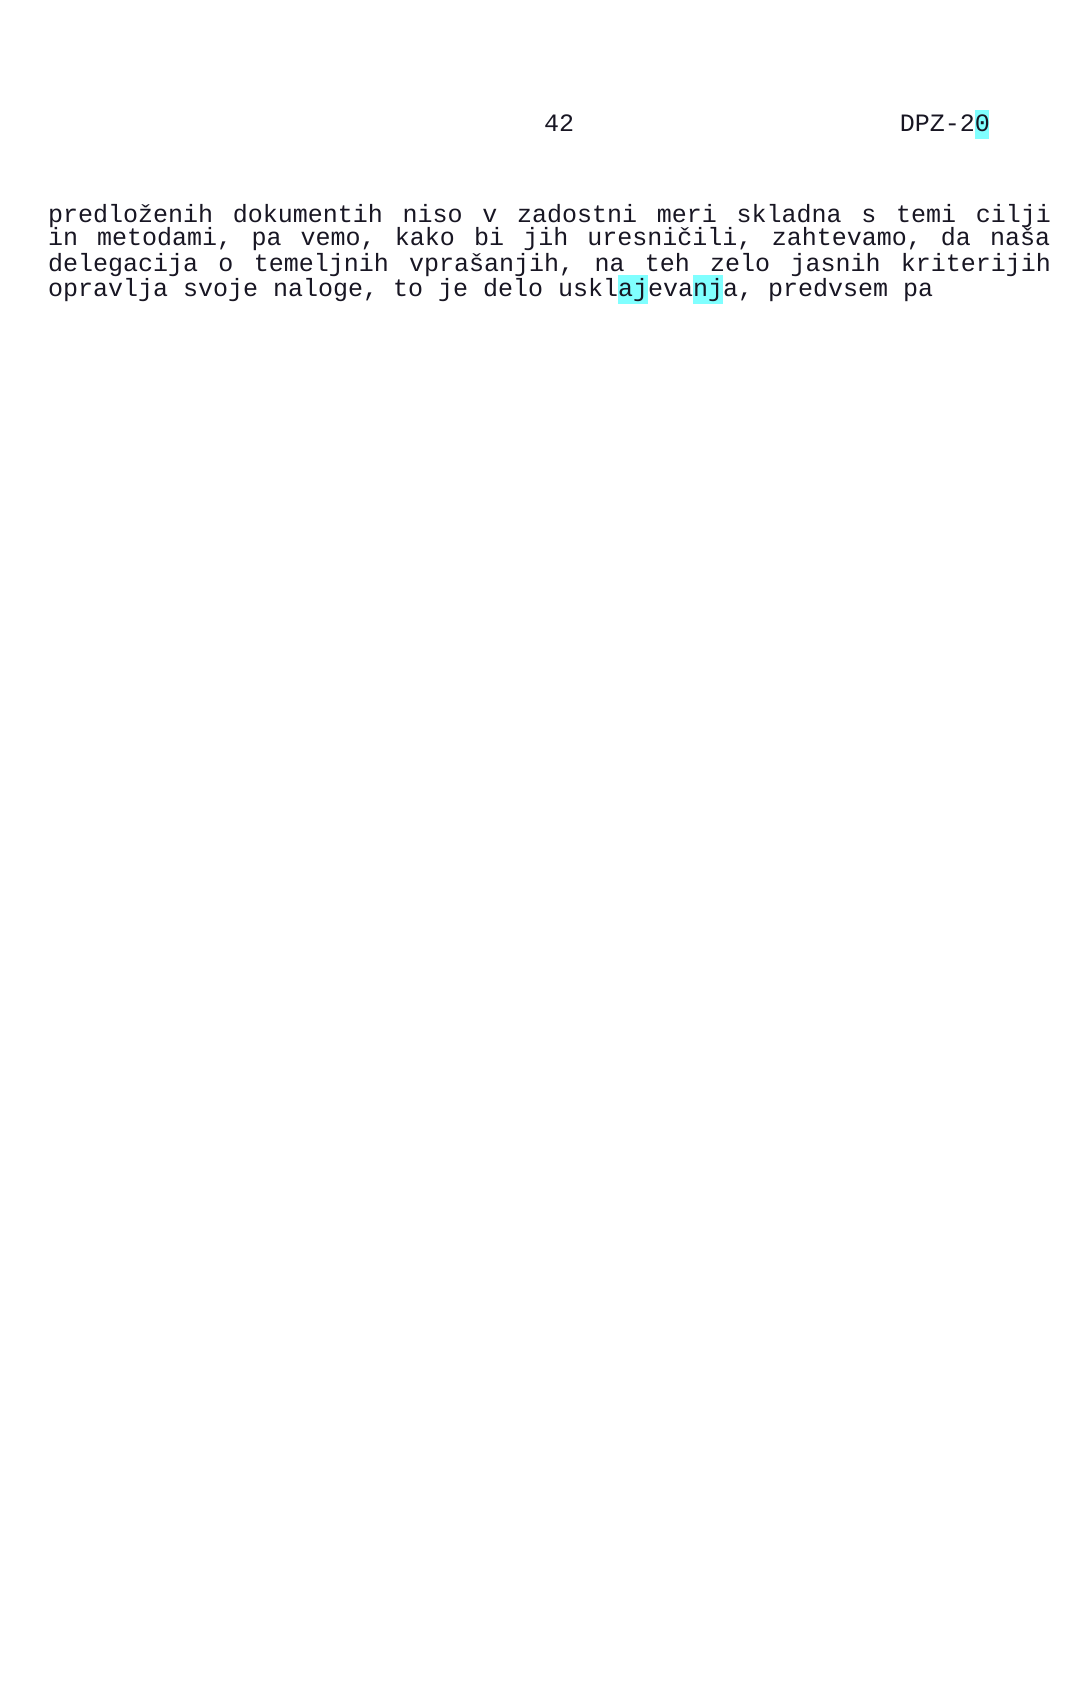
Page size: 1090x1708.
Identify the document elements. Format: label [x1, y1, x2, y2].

text [48, 203, 1051, 304]
